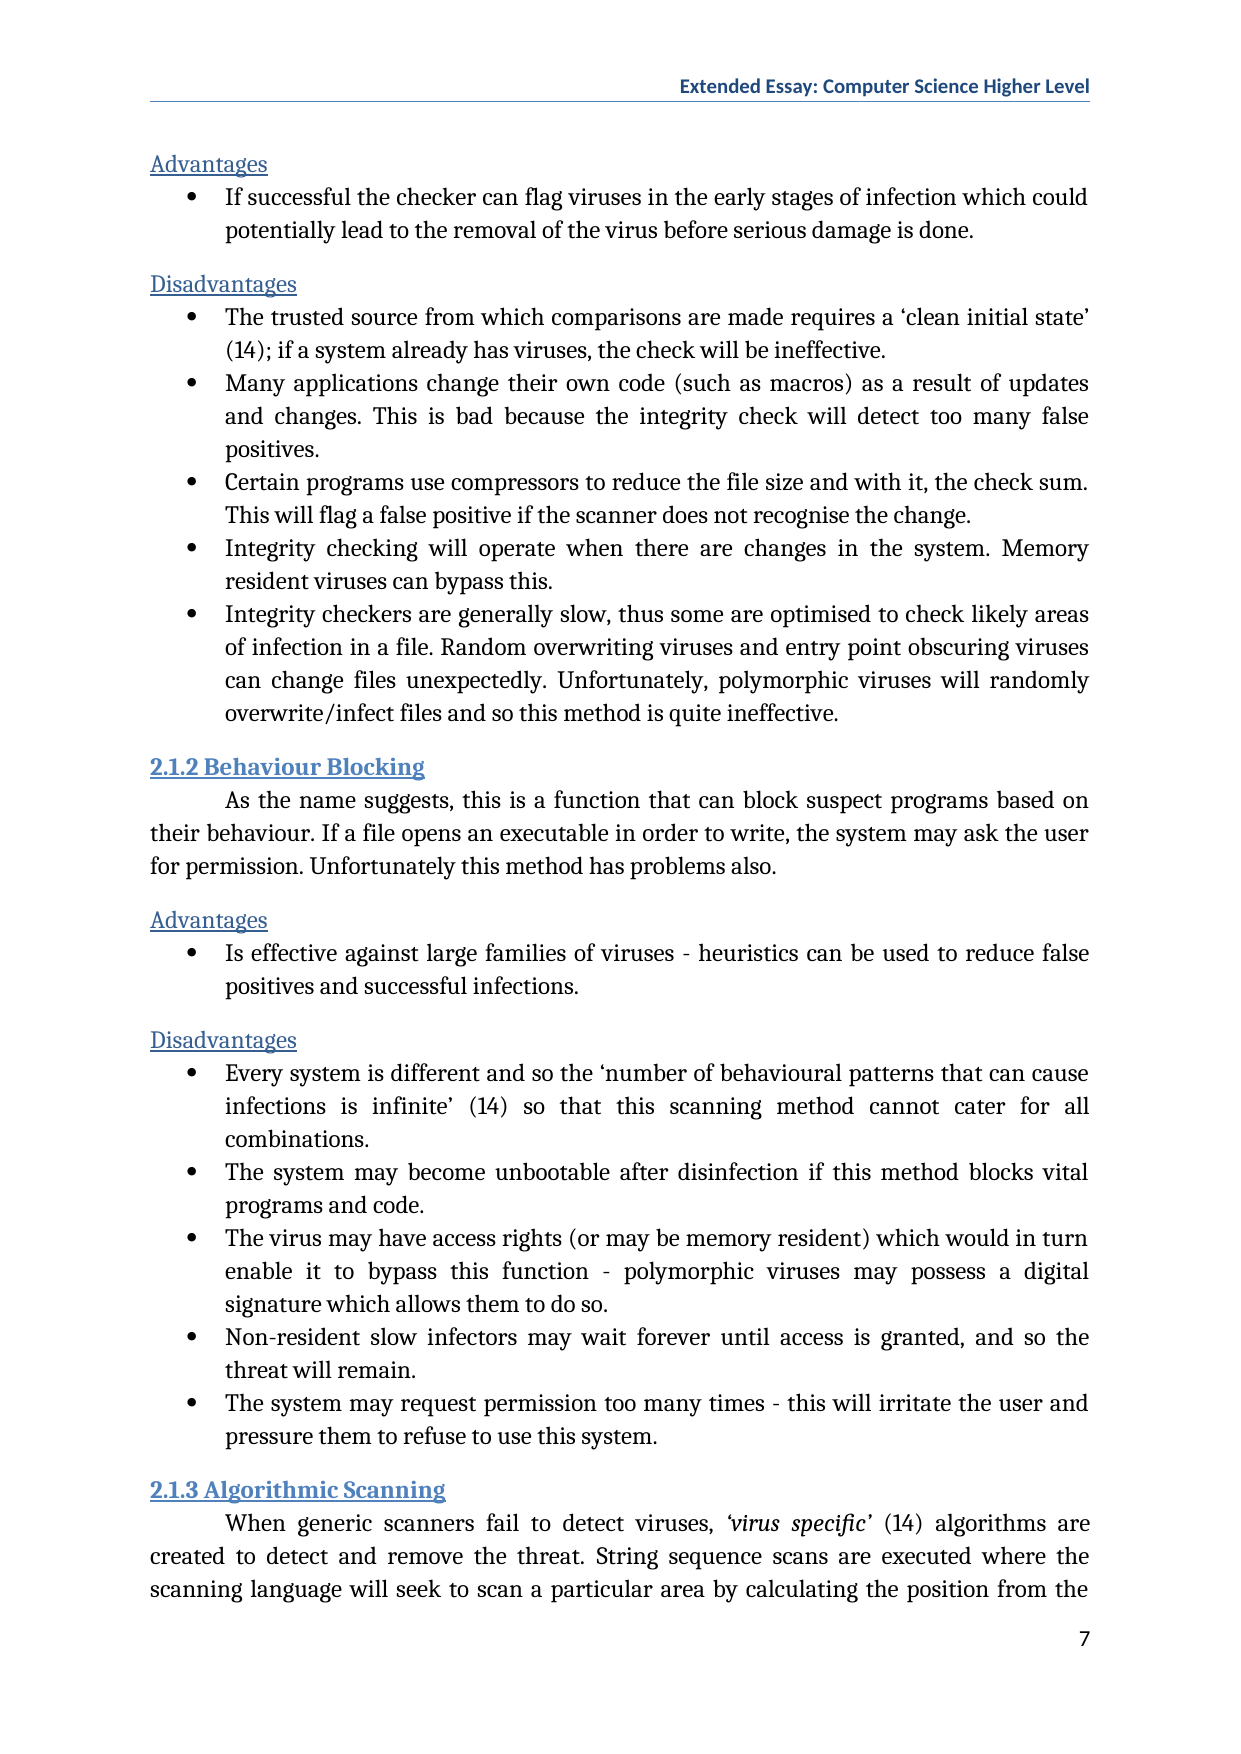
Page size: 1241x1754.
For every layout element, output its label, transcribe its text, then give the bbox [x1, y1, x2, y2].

list Non-resident slow infectors may wait forever until access is granted, and so the threat will remain. [187, 1323, 1090, 1385]
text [150, 1509, 1090, 1604]
list Is effective against large families of viruses - heuristics can be used to reduce false positives and successful infections. [187, 939, 1090, 1001]
list Many applications change their own code (such as macros) as a result of updates and changes. This is bad because the integrity check will detect too many false positives. [187, 369, 1090, 464]
list Every system is different and so the ‘number of behavioural patterns that can cause infections is infinite’ so that this scanning method cannot cater for all combinations. [187, 1059, 1090, 1154]
list The system may become unbootable after disinfection if this method blocks vital programs and code. [187, 1158, 1090, 1220]
subtitle Disadvantages [150, 1026, 1090, 1054]
list Certain programs use compressors to reduce the file size and with it, the check sum. This will flag a false positive if the scanner does not recognise the change. [187, 468, 1090, 530]
list The trusted source from which comparisons are made requires a ‘clean initial state’ ; if a system already has viruses, the check will be ineffective. [187, 303, 1090, 365]
list The system may request permission too many times - this will irritate the user and pressure them to refuse to use this system. [187, 1389, 1090, 1451]
list If successful the checker can flag viruses in the early stages of infection which could potentially lead to the removal of the virus before serious damage is done. [187, 183, 1090, 245]
list Integrity checking will operate when there are changes in the system. Memory resident viruses can bypass this. [187, 534, 1090, 596]
list Integrity checkers are generally slow, thus some are optimised to check likely areas of infection in a file. Random overwriting viruses and entry point obscuring viruses can change files unexpectedly. Unfortunately, polymorphic viruses will randomly overwrite/infect files and so this method is quite ineffective. [187, 600, 1090, 728]
subtitle 2.1.2 Behaviour Blocking [150, 753, 1090, 782]
subtitle Advantages [150, 906, 1090, 935]
subtitle Disadvantages [150, 270, 1090, 299]
subtitle Advantages [150, 150, 1090, 179]
list The virus may have access rights (or may be memory resident) which would in turn enable it to bypass this function - polymorphic viruses may possess a digital signature which allows them to do so. [187, 1224, 1090, 1319]
subtitle 2.1.3 Algorithmic Scanning [150, 1476, 1090, 1505]
text As the name suggests, this is a function that can block suspect programs based on their behaviour. If a file opens an executable in order to write, the system may ask the user for permission. Unfortunately this method has problems also. [150, 786, 1090, 881]
